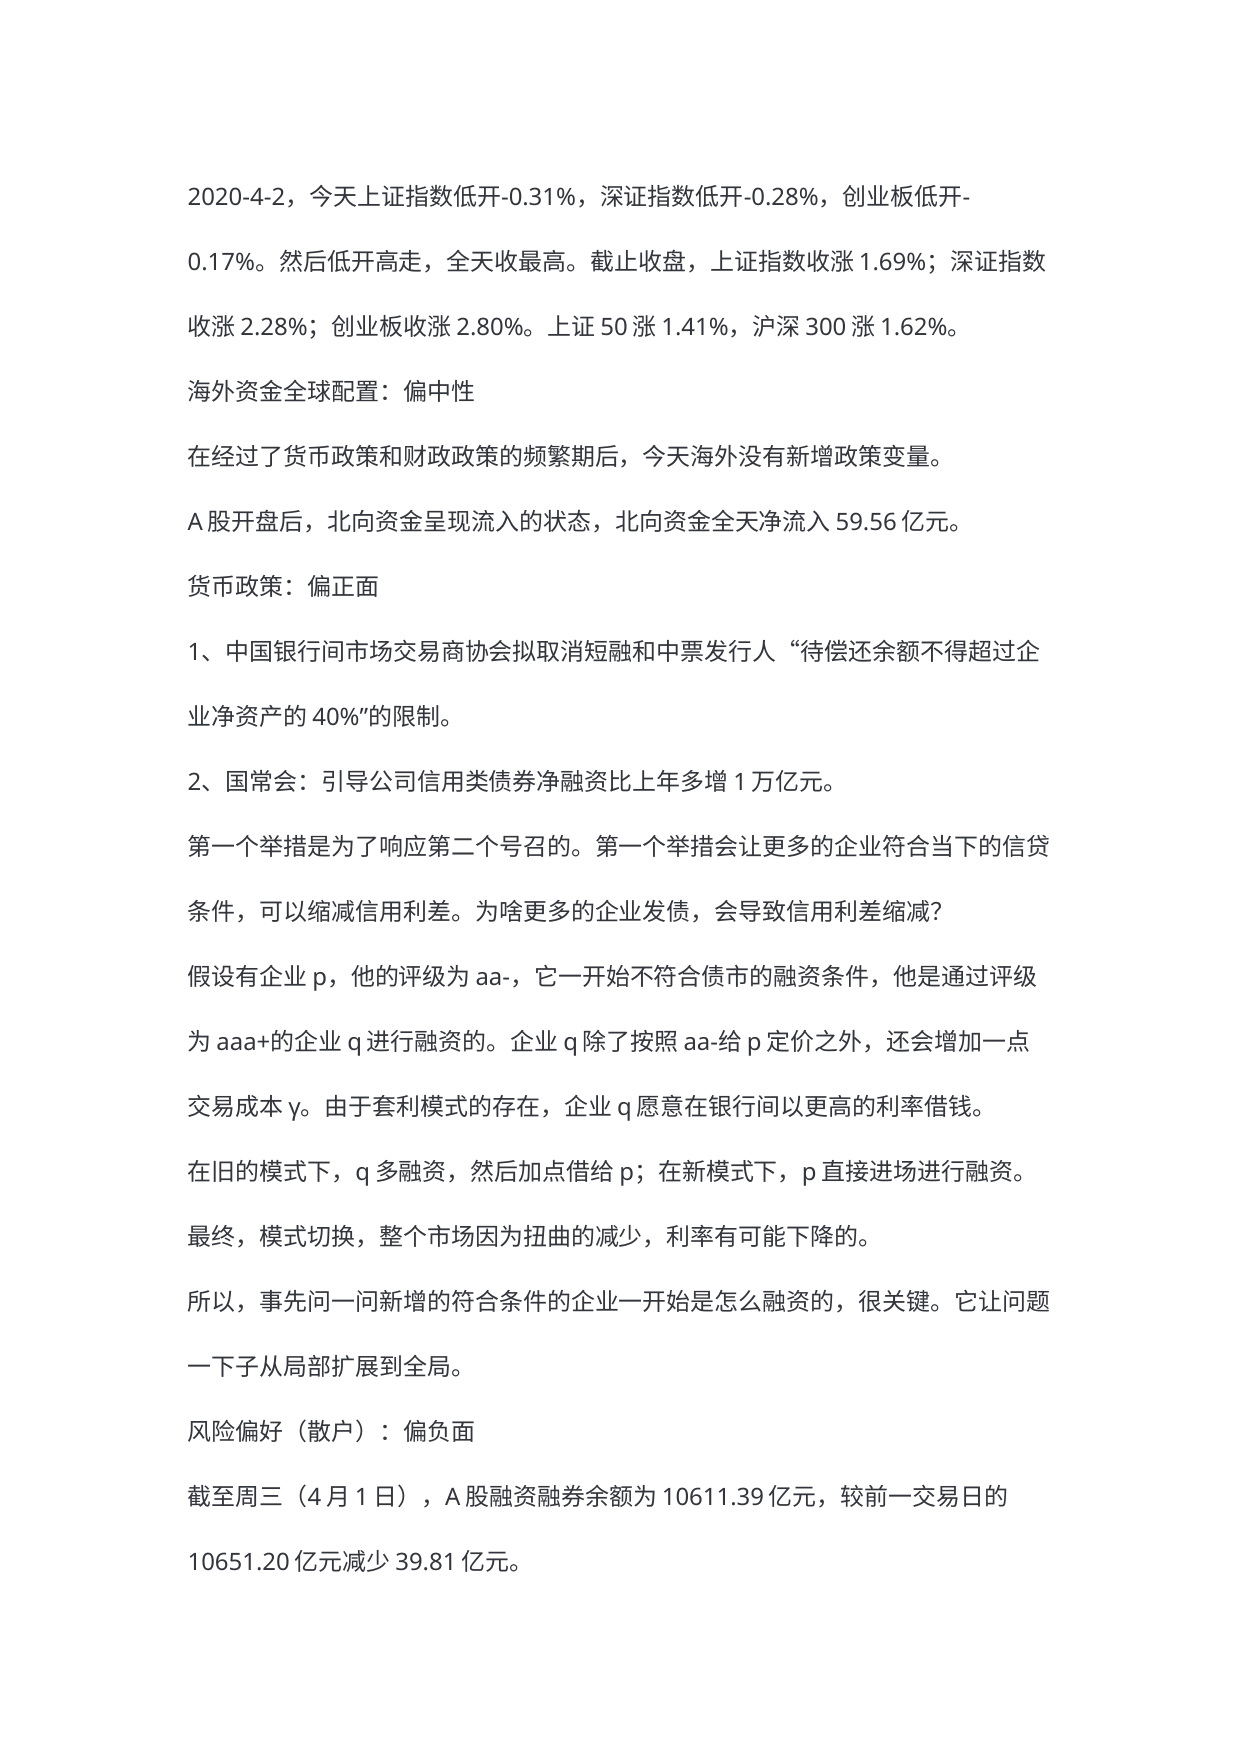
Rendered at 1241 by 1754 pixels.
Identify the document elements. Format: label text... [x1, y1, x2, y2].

text 海外资金全球配置：偏中性 [187, 357, 1053, 422]
text 最终，模式切换，整个市场因为扭曲的减少，利率有可能下降的。 [187, 1202, 1053, 1267]
text 截至周三（4月1日），A股融资融券余额为10611.39亿元，较前一交易日的10651.20亿元减少39.81亿元。 [187, 1462, 1053, 1592]
text 假设有企业p，他的评级为aa-，它一开始不符合债市的融资条件，他是通过评级为aaa+的企业q进行融资的。企业q除了按照aa-给p定价之外，还会增加一点交易成本γ。由于套利模式的存在，企业q愿意在银行间以更高的利率借钱。 [187, 942, 1053, 1137]
text 2、国常会：引导公司信用类债券净融资比上年多增1万亿元。 [187, 747, 1053, 812]
text 第一个举措是为了响应第二个号召的。第一个举措会让更多的企业符合当下的信贷条件，可以缩减信用利差。为啥更多的企业发债，会导致信用利差缩减？ [187, 812, 1053, 942]
text A股开盘后，北向资金呈现流入的状态，北向资金全天净流入59.56亿元。 [187, 487, 1053, 552]
text 在经过了货币政策和财政政策的频繁期后，今天海外没有新增政策变量。 [187, 422, 1053, 487]
text 货币政策：偏正面 [187, 552, 1053, 617]
text 2020-4-2，今天上证指数低开-0.31%，深证指数低开-0.28%，创业板低开-0.17%。然后低开高走，全天收最高。截止收盘，上证指数收涨1.69%；深证指数收涨2.28%；创业板收涨2.80%。上证50涨1.41%，沪深300涨1.62%。 [187, 162, 1053, 357]
text 风险偏好（散户）：偏负面 [187, 1397, 1053, 1462]
text 1、中国银行间市场交易商协会拟取消短融和中票发行人“待偿还余额不得超过企业净资产的40%”的限制。 [187, 617, 1053, 747]
text 在旧的模式下，q多融资，然后加点借给p；在新模式下，p直接进场进行融资。 [187, 1137, 1053, 1202]
text 所以，事先问一问新增的符合条件的企业一开始是怎么融资的，很关键。它让问题一下子从局部扩展到全局。 [187, 1267, 1053, 1397]
